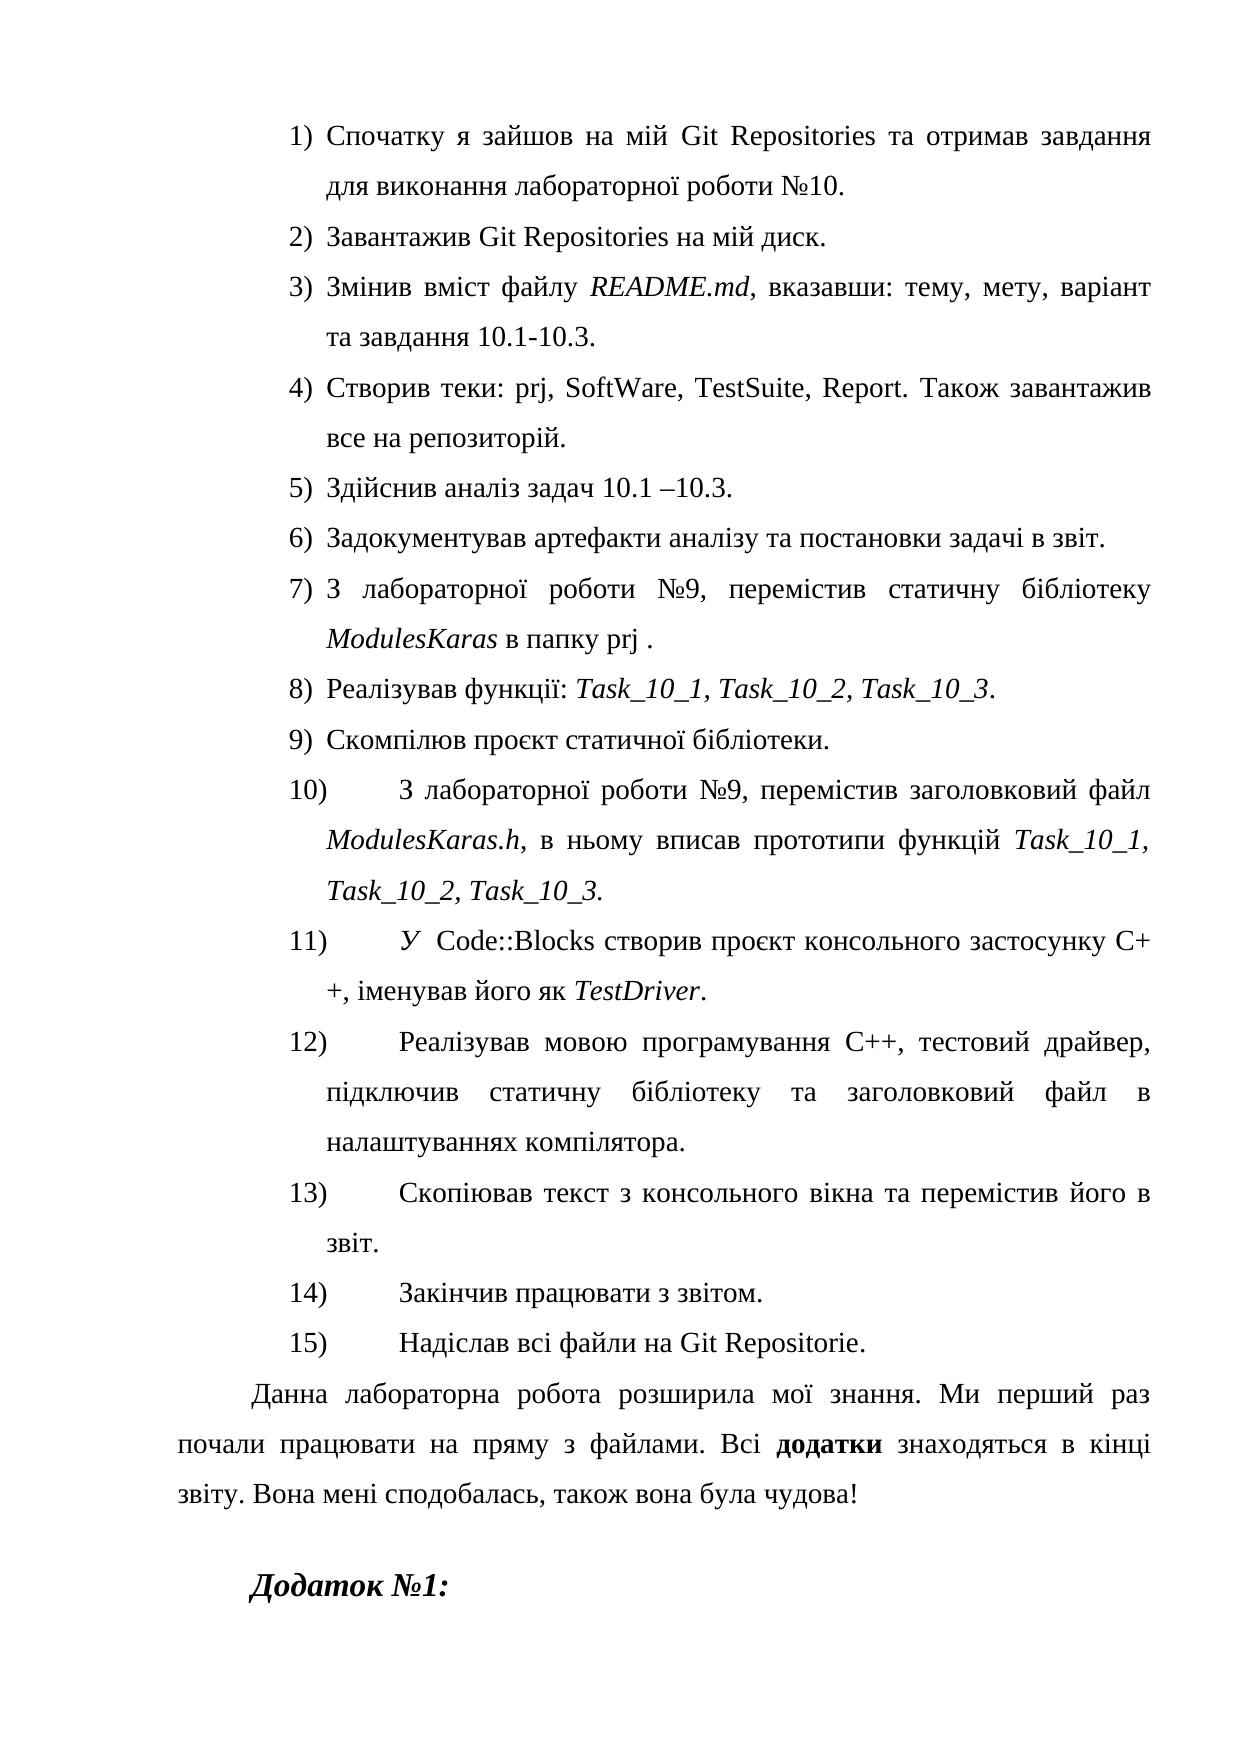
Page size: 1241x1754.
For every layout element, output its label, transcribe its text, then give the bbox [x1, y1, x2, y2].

list Спочатку я зайшов на мій Git Repositories та отримав завдання для виконання лабораторної роботи №10. [288, 118, 1152, 202]
list У Code::Blocks створив проєкт консольного застосунку С++, іменував його як TestDriver. [288, 923, 1152, 1007]
text Данна лабораторна робота розширила мої знання. Ми перший раз почали працювати на пряму з файлами. Всі додатки знаходяться в кінці звіту. Вона мені сподобалась, також вона була чудова! [177, 1376, 1152, 1510]
list Скомпілюв проєкт статичної бібліотеки. [288, 722, 1152, 755]
list З лабораторної роботи №9, перемістив заголовковий файл ModulesKaras.h, в ньому вписав прототипи функцій Task_10_1, Task_10_2, Task_10_3. [288, 772, 1152, 906]
list Реалізував функції: Task_10_1, Task_10_2, Task_10_3. [288, 672, 1152, 705]
list Надіслав всі файли на Git Repositorie. [288, 1326, 1152, 1359]
list Здійснив аналіз задач 10.1 –10.3. [288, 470, 1152, 504]
list Реалізував мовою програмування С++, тестовий драйвер, підключив статичну бібліотеку та заголовковий файл в налаштуваннях компілятора. [288, 1024, 1152, 1158]
list Змінив вміст файлу README.md, вказавши: тему, мету, варіант та завдання 10.1-10.3. [288, 269, 1152, 353]
list Завантажив Git Repositories на мій диск. [288, 219, 1152, 252]
list Створив теки: prj, SoftWare, TestSuite, Report. Також завантажив все на репозиторій. [288, 370, 1152, 453]
list Задокументував артефакти аналізу та постановки задачі в звіт. [288, 521, 1152, 554]
list З лабораторної роботи №9, перемістив статичну бібліотеку ModulesKaras в папку prj . [288, 571, 1152, 655]
list Скопіював текст з консольного вікна та перемістив його в звіт. [288, 1175, 1152, 1258]
list Закінчив працювати з звітом. [288, 1275, 1152, 1309]
text Додаток №1: [177, 1565, 1152, 1603]
